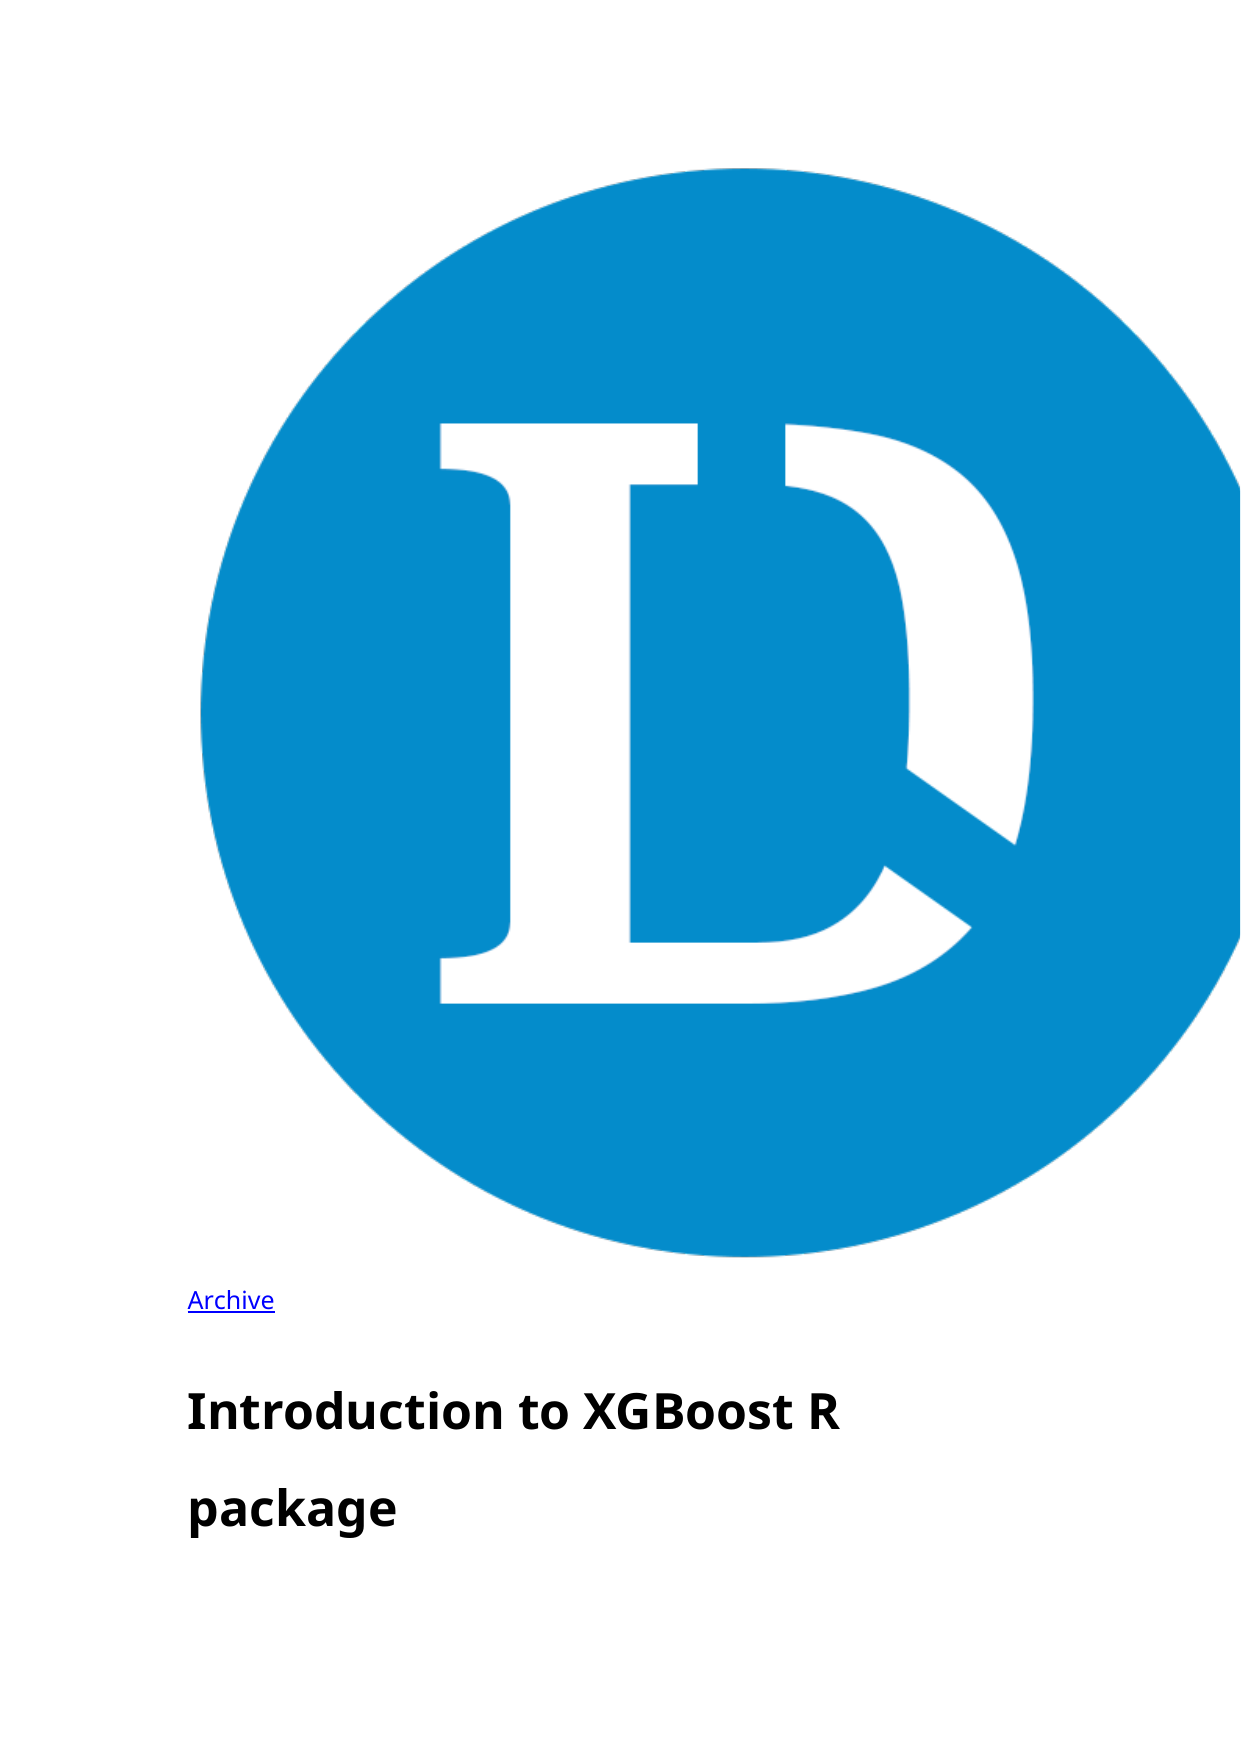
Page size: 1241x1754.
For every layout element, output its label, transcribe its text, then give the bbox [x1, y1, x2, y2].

picture [786, 424, 1033, 845]
text Archive [187, 1267, 1053, 1332]
text Introduction to XGBoost R package [187, 1361, 1053, 1556]
picture [440, 424, 971, 1003]
picture [187, 162, 1241, 1262]
